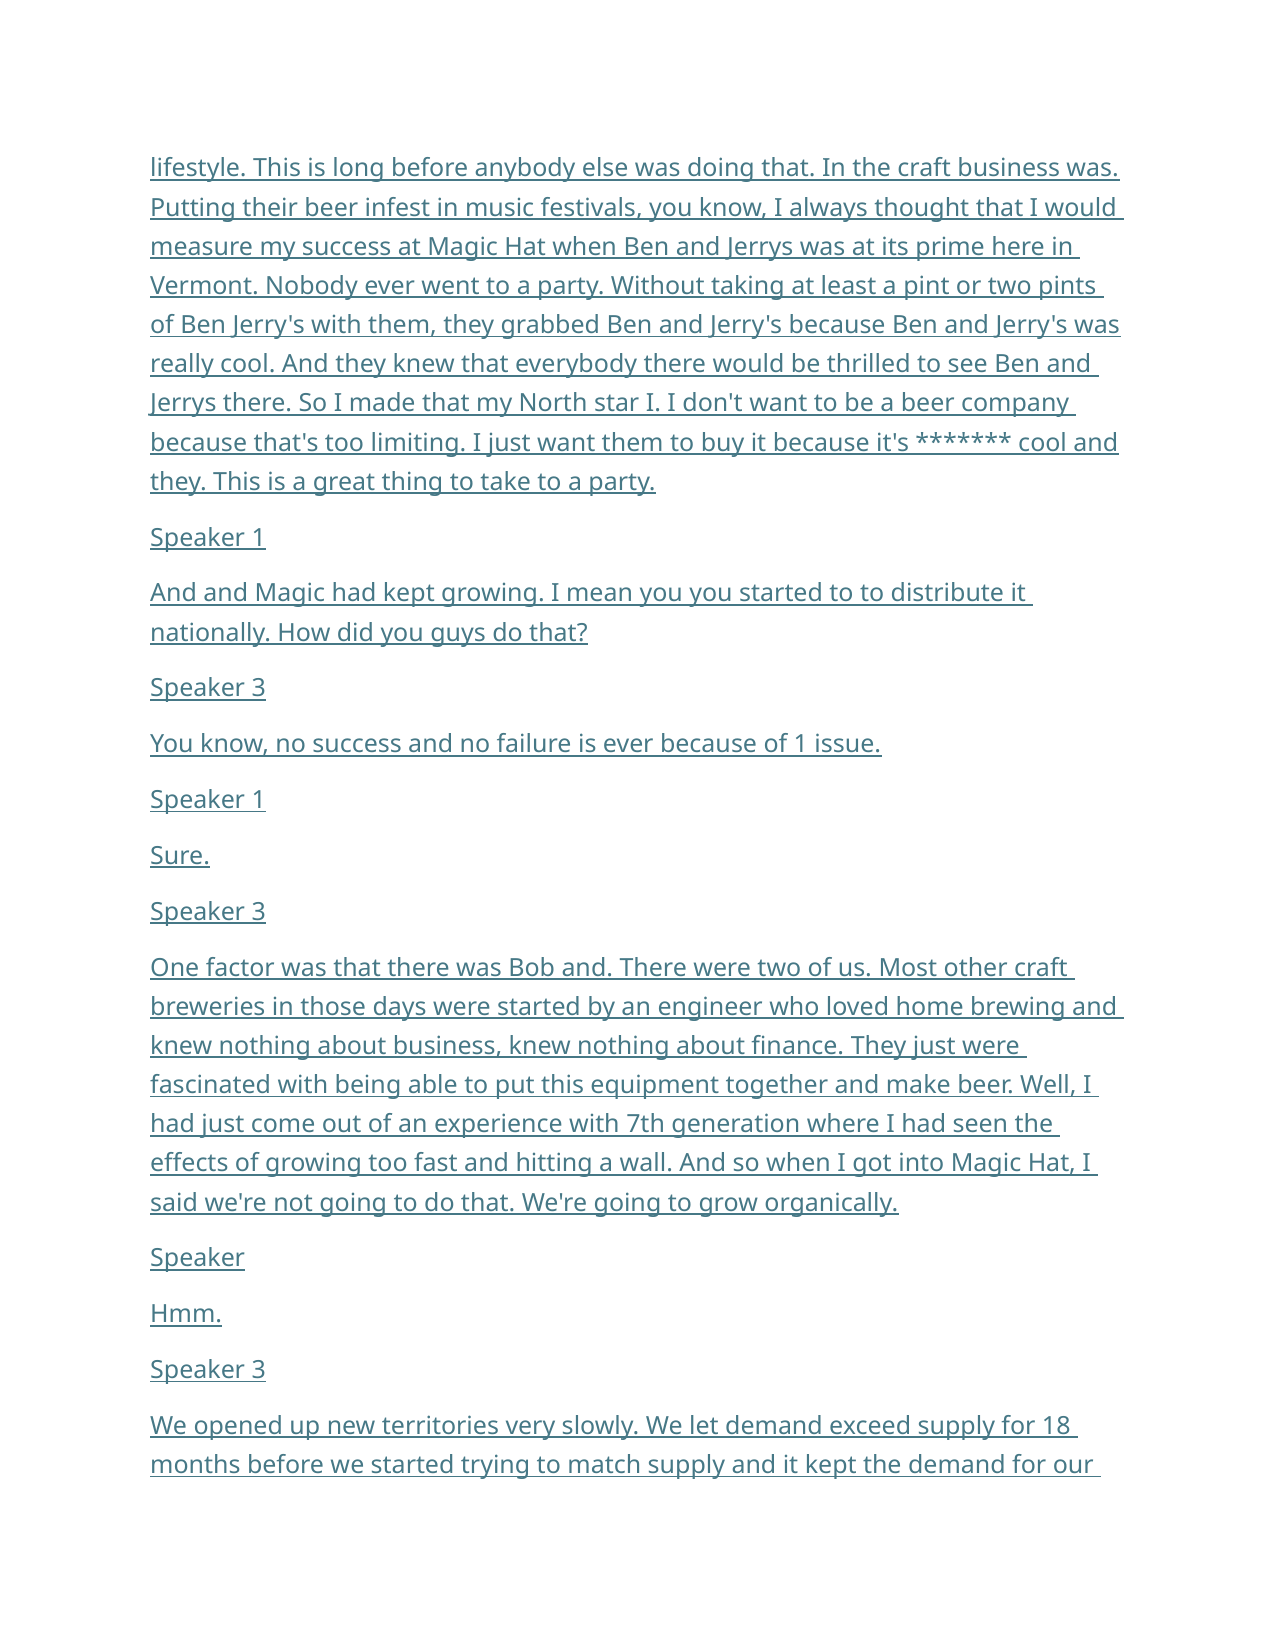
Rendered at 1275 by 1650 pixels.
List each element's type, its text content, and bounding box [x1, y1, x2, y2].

text Speaker 1 [150, 782, 1125, 816]
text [150, 1407, 1125, 1481]
text One factor was that there was Bob and. There were two of us. Most other craft breweries in those days were started by an engineer who loved home brewing and knew nothing about business, knew nothing about finance. They just were fascinated with being able to put this equipment together and make beer. Well, I had just come out of an experience with 7th generation where I had seen the effects of growing too fast and hitting a wall. And so when I got into Magic Hat, I said we're not going to do that. We're going to grow organically. [150, 949, 1125, 1218]
text Hmm. [150, 1296, 1125, 1330]
text Sure. [150, 837, 1125, 872]
text Speaker [150, 1240, 1125, 1274]
text Speaker 3 [150, 1352, 1125, 1386]
text Speaker 3 [150, 893, 1125, 927]
text And and Magic had kept growing. I mean you you started to to distribute it nationally. How did you guys do that? [150, 575, 1125, 648]
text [150, 150, 1125, 497]
text Speaker 3 [150, 670, 1125, 704]
text You know, no success and no failure is ever because of 1 issue. [150, 726, 1125, 760]
text Speaker 1 [150, 519, 1125, 553]
